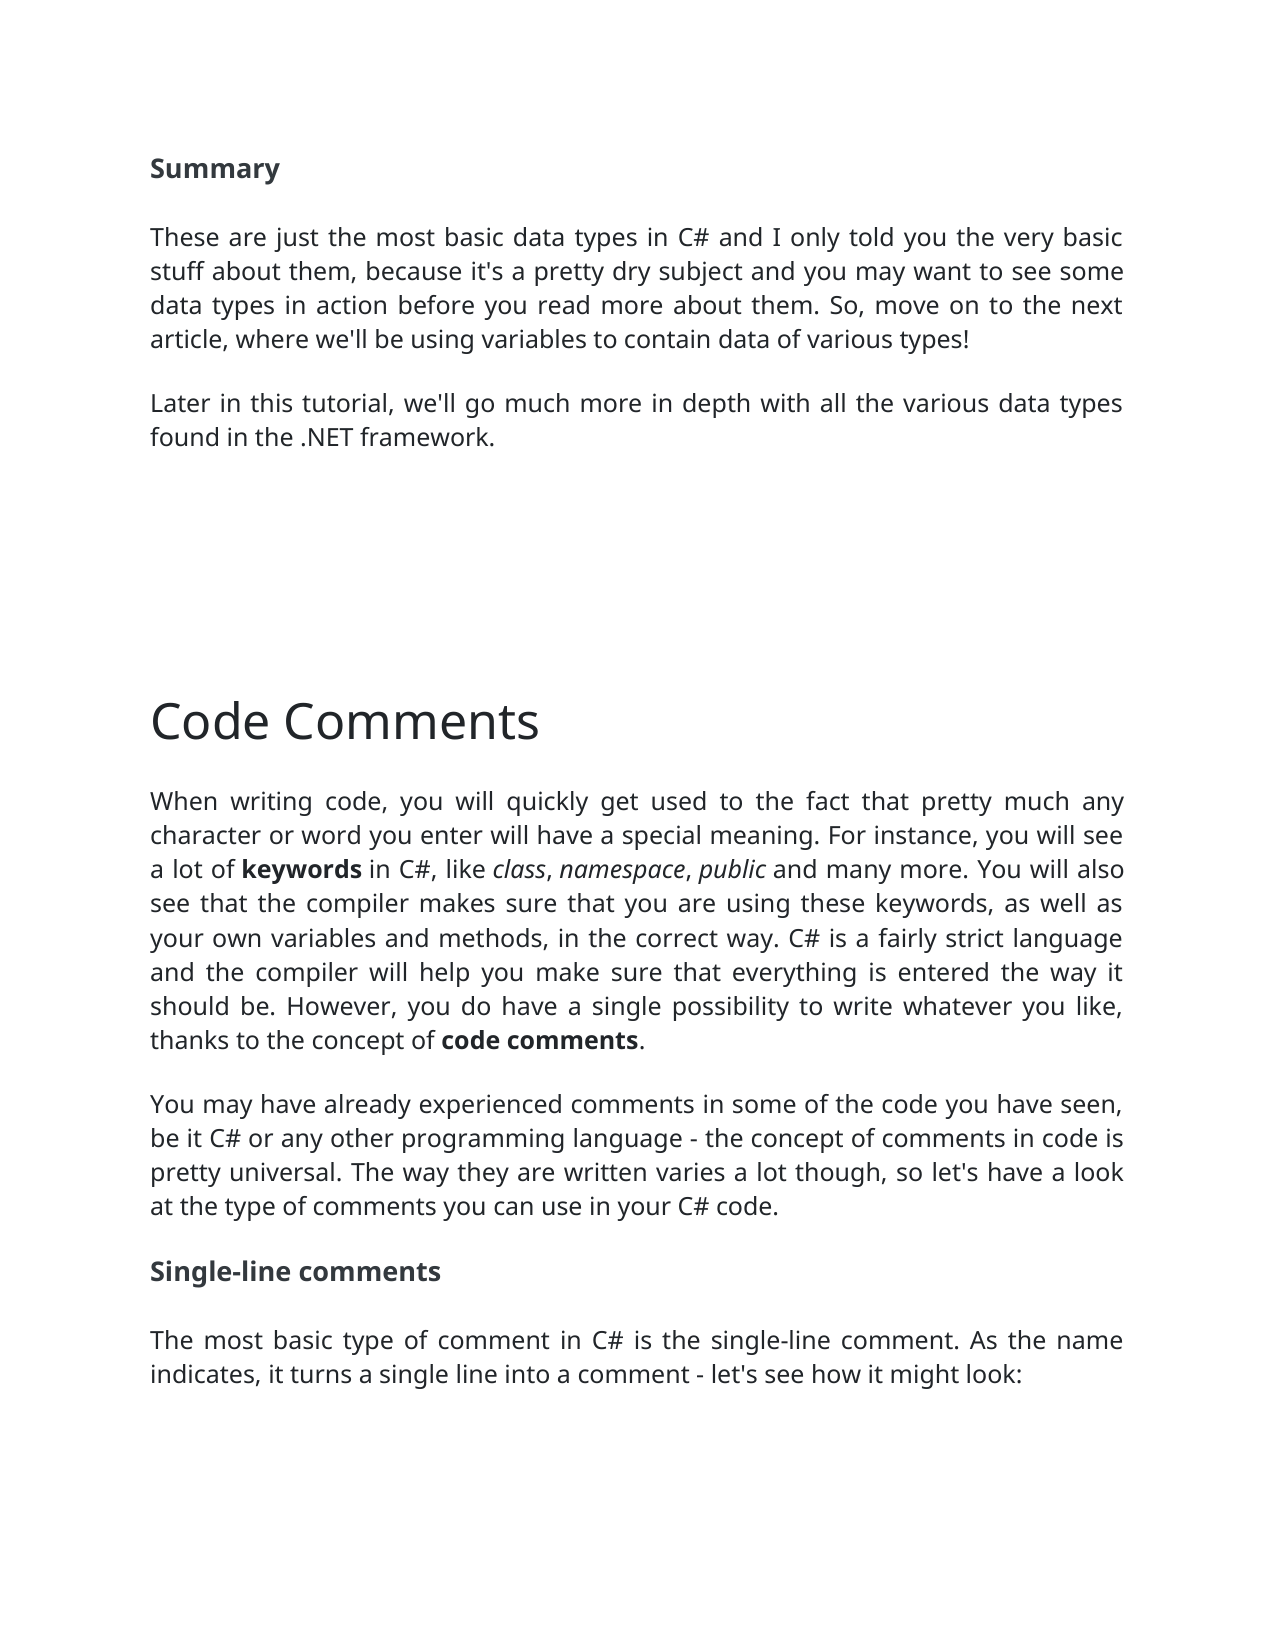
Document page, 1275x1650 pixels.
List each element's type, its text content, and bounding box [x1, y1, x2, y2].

subtitle Single-line comments [150, 1253, 1125, 1289]
text You may have already experienced comments in some of the code you have seen, be it C# or any other programming language - the concept of comments in code is pretty universal. The way they are written varies a lot though, so let's have a look at the type of comments you can use in your C# code. [150, 1086, 1125, 1223]
text When writing code, you will quickly get used to the fact that pretty much any character or word you enter will have a special meaning. For instance, you will see a lot of keywords in C#, like class, namespace, public and many more. You will also see that the compiler makes sure that you are using these keywords, as well as your own variables and methods, in the correct way. C# is a fairly strict language and the compiler will help you make sure that everything is entered the way it should be. However, you do have a single possibility to write whatever you like, thanks to the concept of code comments. [150, 784, 1125, 1056]
subtitle Code Comments [150, 686, 1125, 754]
text The most basic type of comment in C# is the single-line comment. As the name indicates, it turns a single line into a comment - let's see how it might look: [150, 1322, 1125, 1391]
subtitle Summary [150, 150, 1125, 187]
text These are just the most basic data types in C# and I only told you the very basic stuff about them, because it's a pretty dry subject and you may want to see some data types in action before you read more about them. So, move on to the next article, where we'll be using variables to contain data of various types! [150, 220, 1125, 356]
text Later in this tutorial, we'll go much more in depth with all the various data types found in the .NET framework. [150, 386, 1125, 454]
